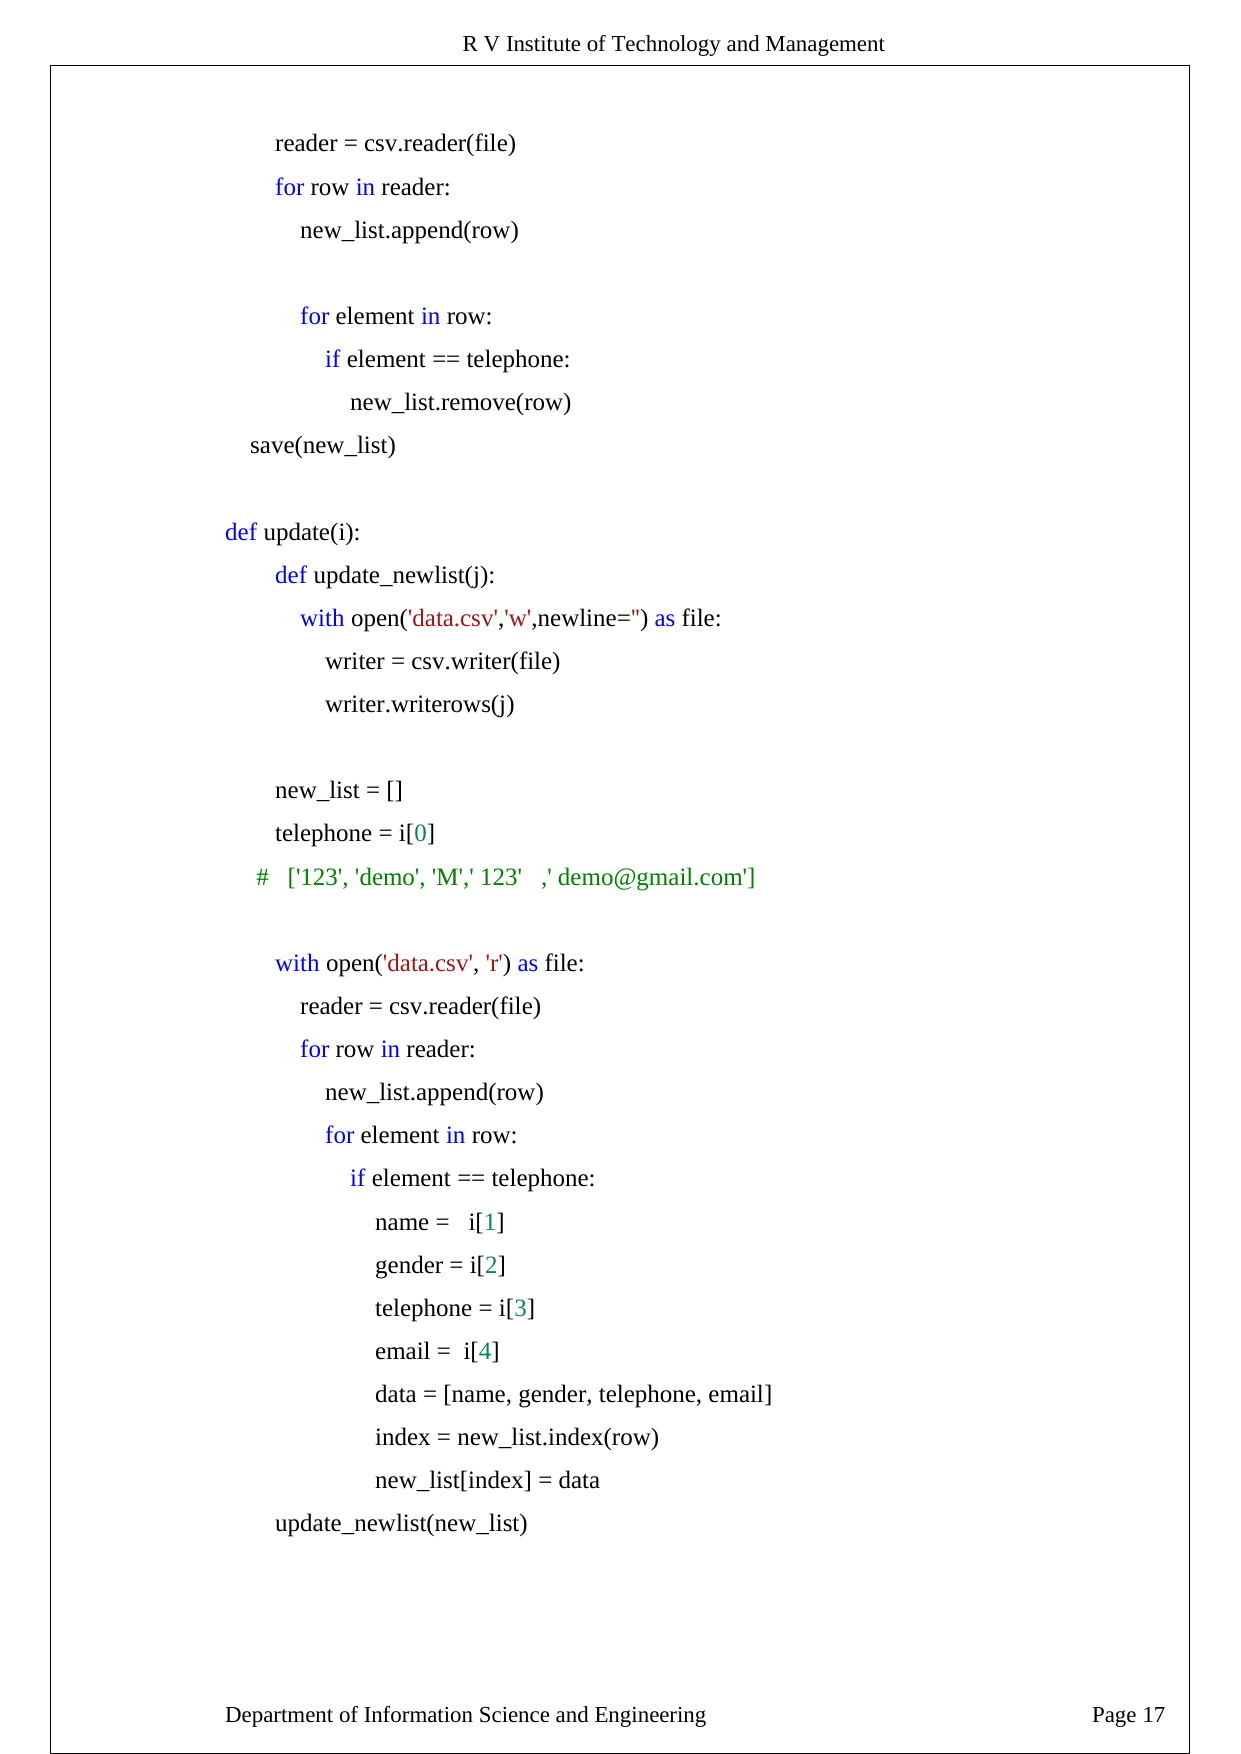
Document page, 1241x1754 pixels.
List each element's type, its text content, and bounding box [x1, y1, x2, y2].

text if element == telephone: [225, 344, 1122, 373]
text reader = csv.reader(file) [225, 128, 1122, 157]
text new_list.append(row) [225, 215, 1122, 243]
text index = new_list.index(row) [225, 1422, 1122, 1451]
text new_list.remove(row) [225, 387, 1122, 416]
text writer = csv.writer(file) [225, 646, 1122, 675]
text telephone = i[3] [225, 1293, 1122, 1322]
text reader = csv.reader(file) [225, 991, 1122, 1020]
text email = i[4] [225, 1336, 1122, 1365]
text if element == telephone: [225, 1163, 1122, 1192]
text for row in reader: [225, 172, 1122, 200]
text writer.writerows(j) [225, 689, 1122, 718]
text new_list.append(row) [225, 1077, 1122, 1106]
text data = [name, gender, telephone, email] [225, 1379, 1122, 1408]
text # ['123', 'demo', 'M',' 123' ,' demo@gmail.com'] [225, 862, 1122, 890]
text telephone = i[0] [225, 818, 1122, 847]
text for row in reader: [225, 1034, 1122, 1063]
text with open('data.csv','w',newline='') as file: [225, 603, 1122, 632]
text new_list[index] = data [225, 1465, 1122, 1494]
text with open('data.csv', 'r') as file: [225, 948, 1122, 977]
text def update_newlist(j): [225, 560, 1122, 588]
text for element in row: [225, 301, 1122, 330]
text save(new_list) [225, 430, 1122, 459]
text gender = i[2] [225, 1250, 1122, 1278]
text for element in row: [225, 1120, 1122, 1149]
text name = i[1] [225, 1207, 1122, 1235]
text def update(i): [225, 517, 1122, 545]
text update_newlist(new_list) [225, 1508, 1122, 1537]
text new_list = [] [225, 775, 1122, 804]
